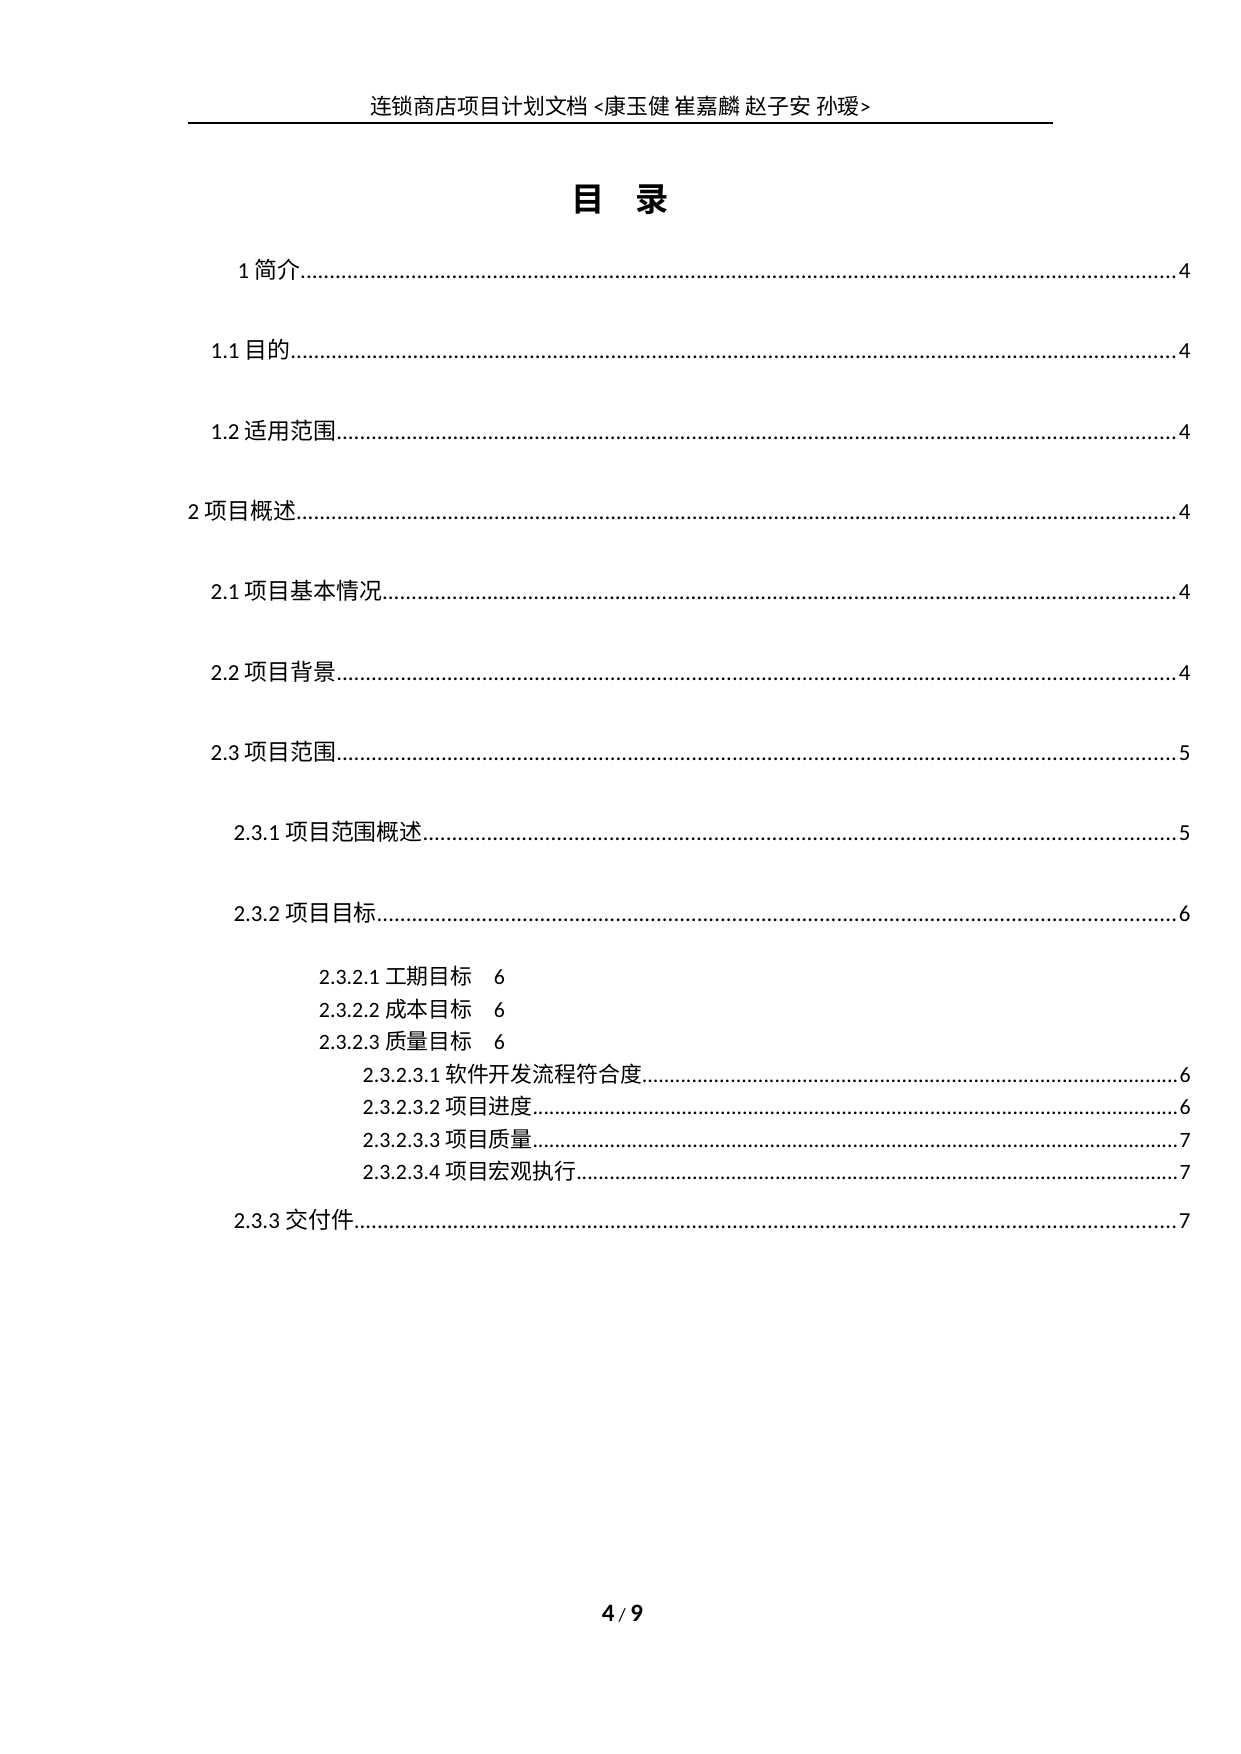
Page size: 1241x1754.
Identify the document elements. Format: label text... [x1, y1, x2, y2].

text 1 简介 4 [187, 236, 1053, 301]
text 2.3.2.3.1 软件开发流程符合度 6 [362, 1056, 1053, 1089]
text 2.3.2.3.2 项目进度 6 [362, 1089, 1053, 1121]
text 2.3 项目范围 5 [210, 718, 1053, 783]
text 目 录 [187, 165, 1053, 230]
text 2.2 项目背景 4 [210, 638, 1053, 703]
text 2 项目概述 4 [187, 477, 1053, 542]
text 2.3.1 项目范围概述 5 [233, 798, 1053, 863]
text 2.3.2.1 工期目标 6 [319, 959, 1053, 991]
text 2.3.2.3.4 项目宏观执行 7 [362, 1154, 1053, 1186]
text 1.1 目的 4 [210, 316, 1053, 381]
text 2.3.2.2 成本目标 6 [319, 991, 1053, 1024]
text 2.3.2.3.3 项目质量 7 [362, 1121, 1053, 1154]
text 2.3.2.3 质量目标 6 [319, 1024, 1053, 1056]
text 1.2 适用范围 4 [210, 397, 1053, 462]
text 2.1 项目基本情况 4 [210, 557, 1053, 622]
text 2.3.2 项目目标 6 [233, 878, 1053, 943]
text 2.3.3 交付件 7 [233, 1186, 1053, 1251]
